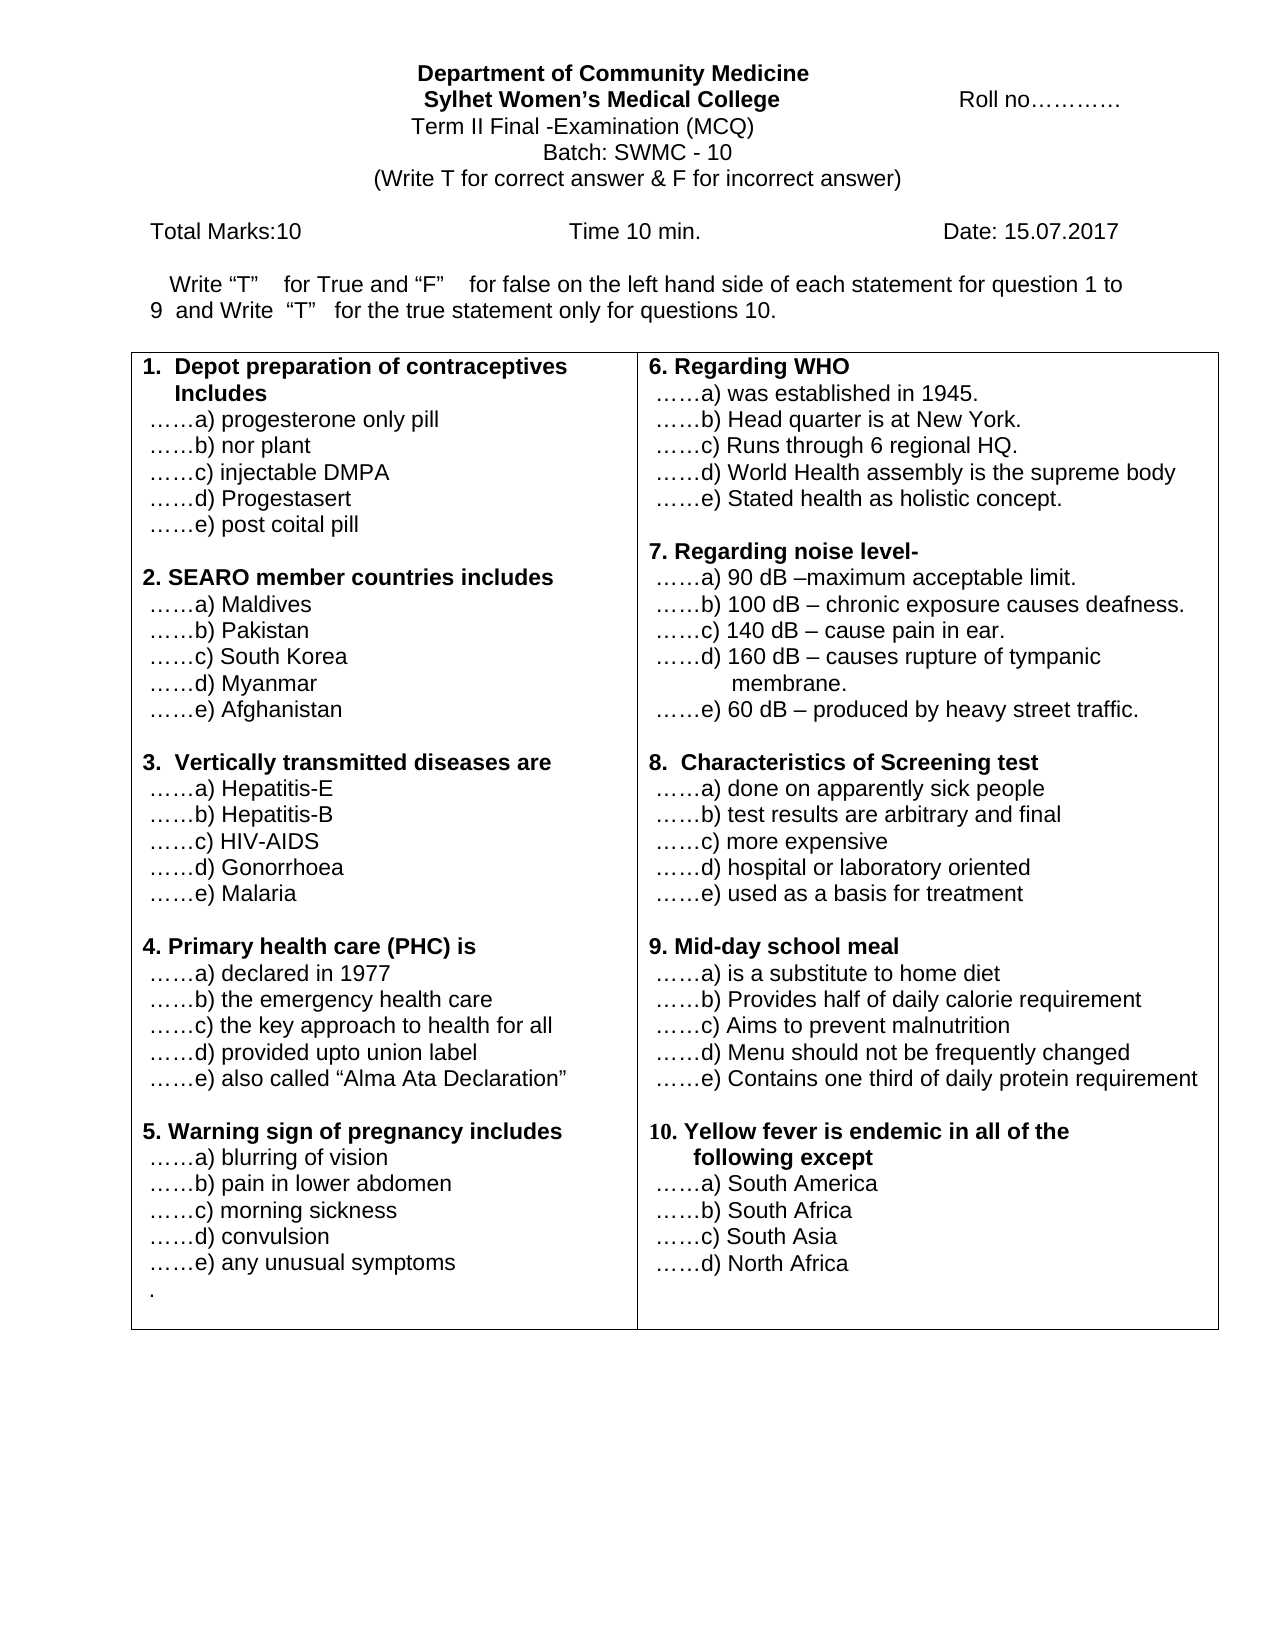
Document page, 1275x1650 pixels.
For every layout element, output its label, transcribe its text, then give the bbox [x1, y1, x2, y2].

text Sylhet Women’s Medical College Roll no………… [150, 86, 1125, 113]
text Write “T” for True and “F” for false on the left hand side of each statement for question 1 to 9 and Write “T” for the true statement only for questions 10. [150, 271, 1125, 323]
text Department of Community Medicine [150, 60, 1125, 86]
text Term II Final -Examination (MCQ) [150, 113, 1125, 139]
table_header 6. Regarding WHO ……a) was established in 1945. ……b) Head quarter is at New York. ……c) Runs through 6 regional HQ. ……d) World Health assembly is the supreme body ……e) Stated health as holistic concept. 7. Regarding noise level- ……a) 90 dB –maximum acceptable limit. ……b) 100 dB – chronic exposure causes deafness. ……c) 140 dB – cause pain in ear. ……d) 160 dB – causes rupture of tympanic membrane. ……e) 60 dB – produced by heavy street traffic. 8. Characteristics of Screening test ……a) done on apparently sick people ……b) test results are arbitrary and final ……c) more expensive ……d) hospital or laboratory oriented ……e) used as a basis for treatment 9. Mid-day school meal ……a) is a substitute to home diet ……b) Provides half of daily calorie requirement ……c) Aims to prevent malnutrition ……d) Menu should not be frequently changed ……e) Contains one third of daily protein requirement 10. Yellow fever is endemic in all of the following except ……a) South America ……b) South Africa ……c) South Asia ……d) North Africa [638, 353, 1218, 1328]
text (Write T for correct answer & F for incorrect answer) [150, 165, 1125, 192]
text Total Marks:10 Time 10 min. Date: 15.07.2017 [150, 218, 1125, 244]
table_header 1. Depot preparation of contraceptives Includes ……a) progesterone only pill ……b) nor plant ……c) injectable DMPA ……d) Progestasert ……e) post coital pill 2. SEARO member countries includes ……a) Maldives ……b) Pakistan ……c) South Korea ……d) Myanmar ……e) Afghanistan 3. Vertically transmitted diseases are ……a) Hepatitis-E ……b) Hepatitis-B ……c) HIV-AIDS ……d) Gonorrhoea ……e) Malaria 4. Primary health care (PHC) is ……a) declared in 1977 ……b) the emergency health care ……c) the key approach to health for all ……d) provided upto union label ……e) also called “Alma Ata Declaration” 5. Warning sign of pregnancy includes ……a) blurring of vision ……b) pain in lower abdomen ……c) morning sickness ……d) convulsion ……e) any unusual symptoms . [132, 353, 637, 1328]
text Batch: SWMC - 10 [150, 139, 1125, 165]
